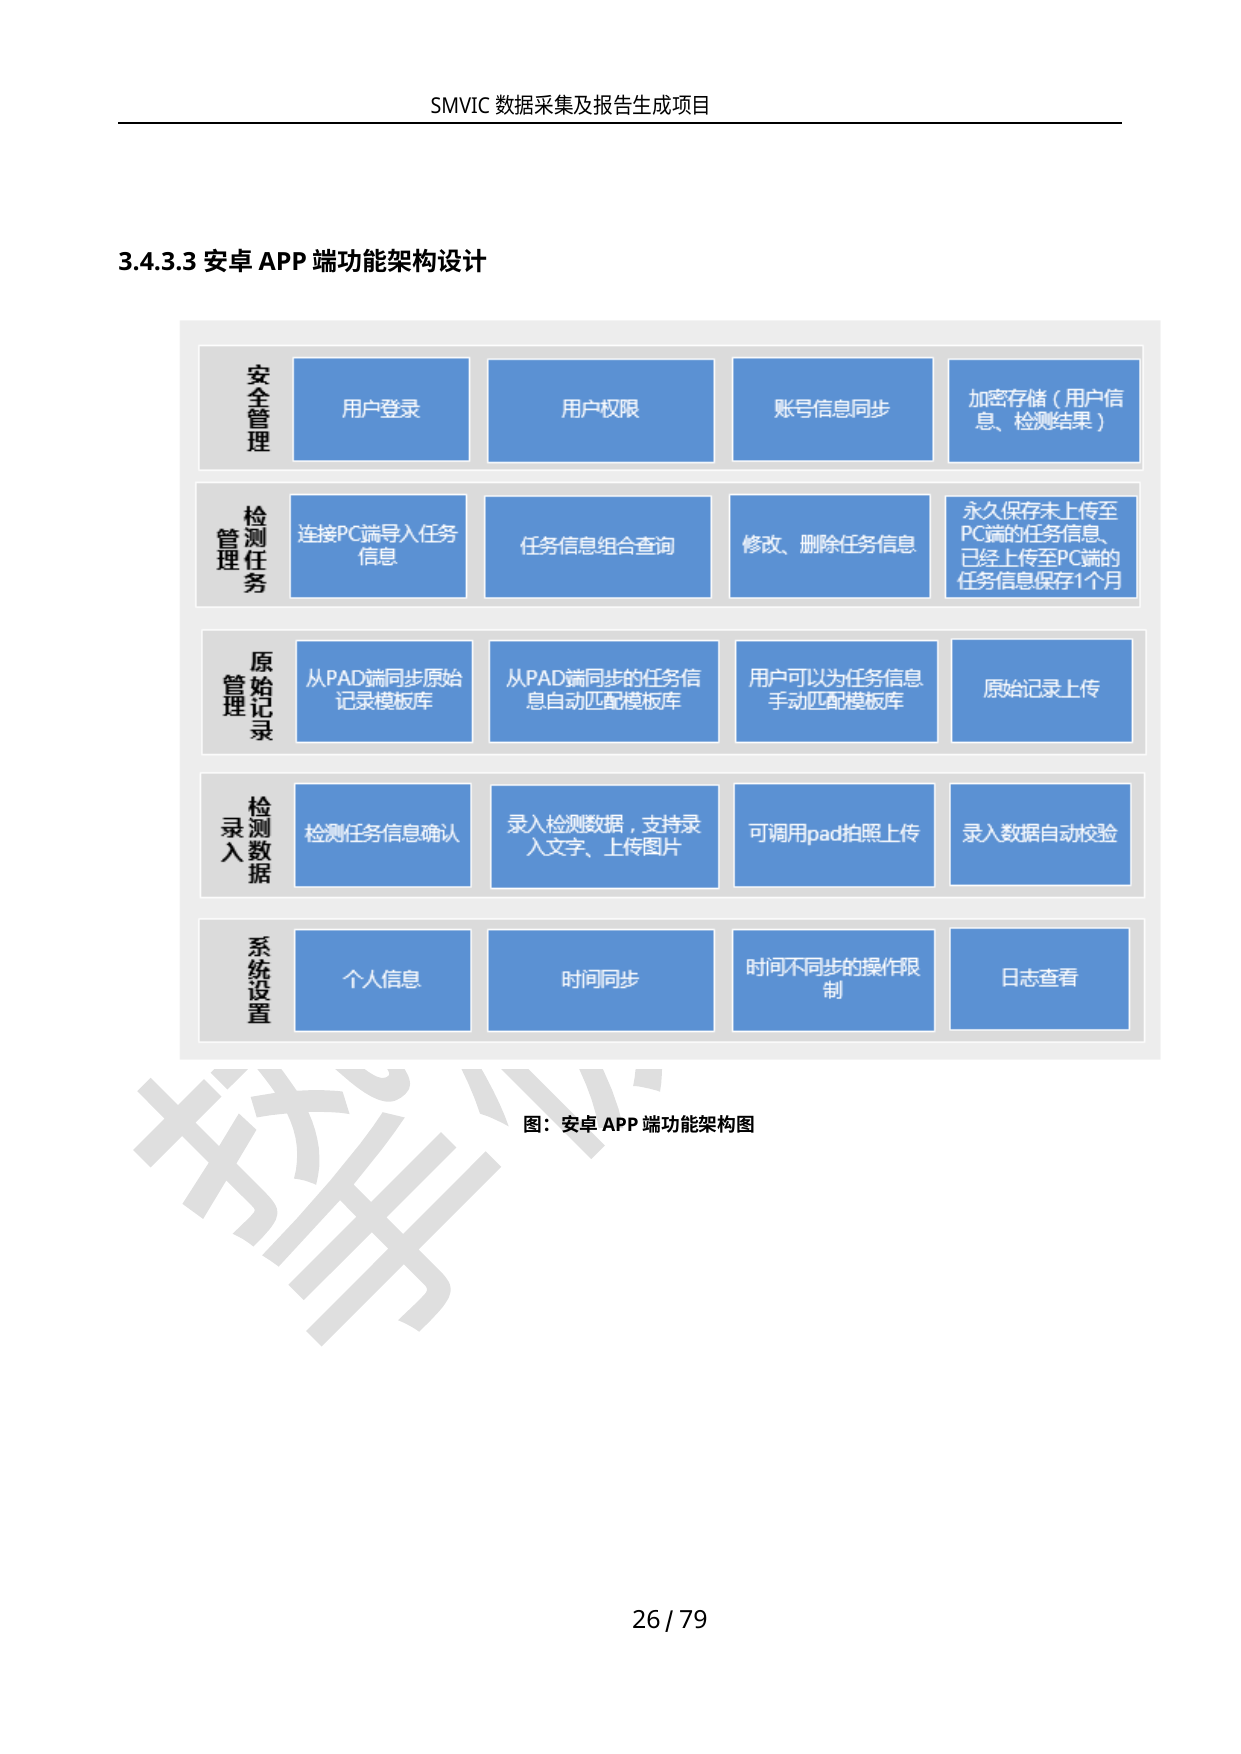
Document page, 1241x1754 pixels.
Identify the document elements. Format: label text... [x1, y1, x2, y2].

picture [168, 310, 1173, 1069]
subtitle 3.4.3.3 安卓APP端功能架构设计 [118, 227, 1122, 292]
text 图：安卓APP端功能架构图 [118, 1107, 1122, 1140]
